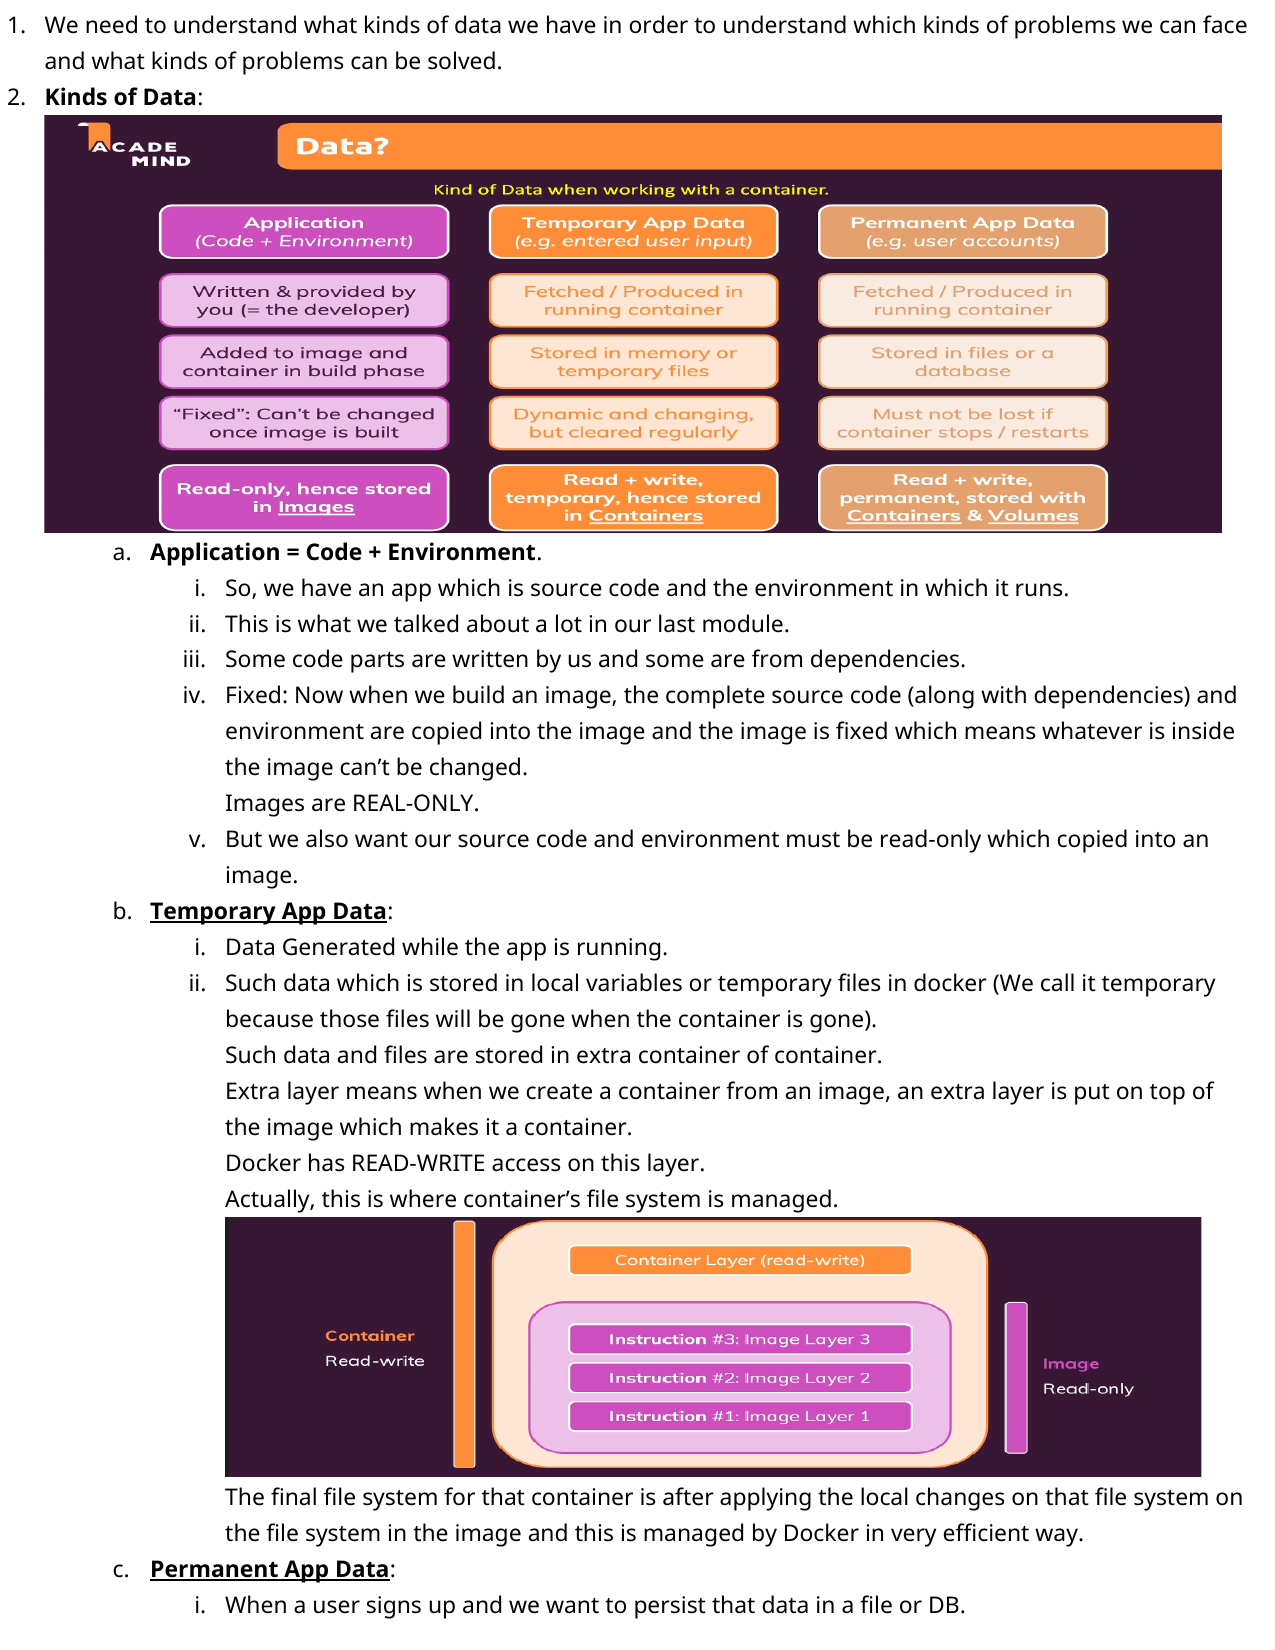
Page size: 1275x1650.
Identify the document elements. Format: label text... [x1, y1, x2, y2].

list Some code parts are written by us and some are from dependencies. [206, 643, 1255, 675]
list But we also want our source code and environment must be read-only which copied into an image. [206, 823, 1255, 890]
list When a user signs up and we want to persist that data in a file or DB. [206, 1589, 1255, 1620]
list Permanent App Data: [112, 1553, 1255, 1584]
list We need to understand what kinds of data we have in order to understand which kinds of problems we can face and what kinds of problems can be solved. [7, 9, 1255, 77]
list So, we have an app which is source code and the environment in which it runs. [206, 572, 1255, 603]
list Application = Code + Environment. [112, 536, 1255, 567]
list Fixed: Now when we build an image, the complete source code (along with dependencies) and environment are copied into the image and the image is fixed which means whatever is inside the image can’t be changed. Images are REAL-ONLY. [206, 679, 1255, 818]
picture [225, 1217, 1202, 1477]
list This is what we talked about a lot in our last module. [206, 607, 1255, 639]
picture [44, 115, 1222, 533]
list Data Generated while the app is running. [206, 931, 1255, 962]
list Temporary App Data: [112, 895, 1255, 926]
